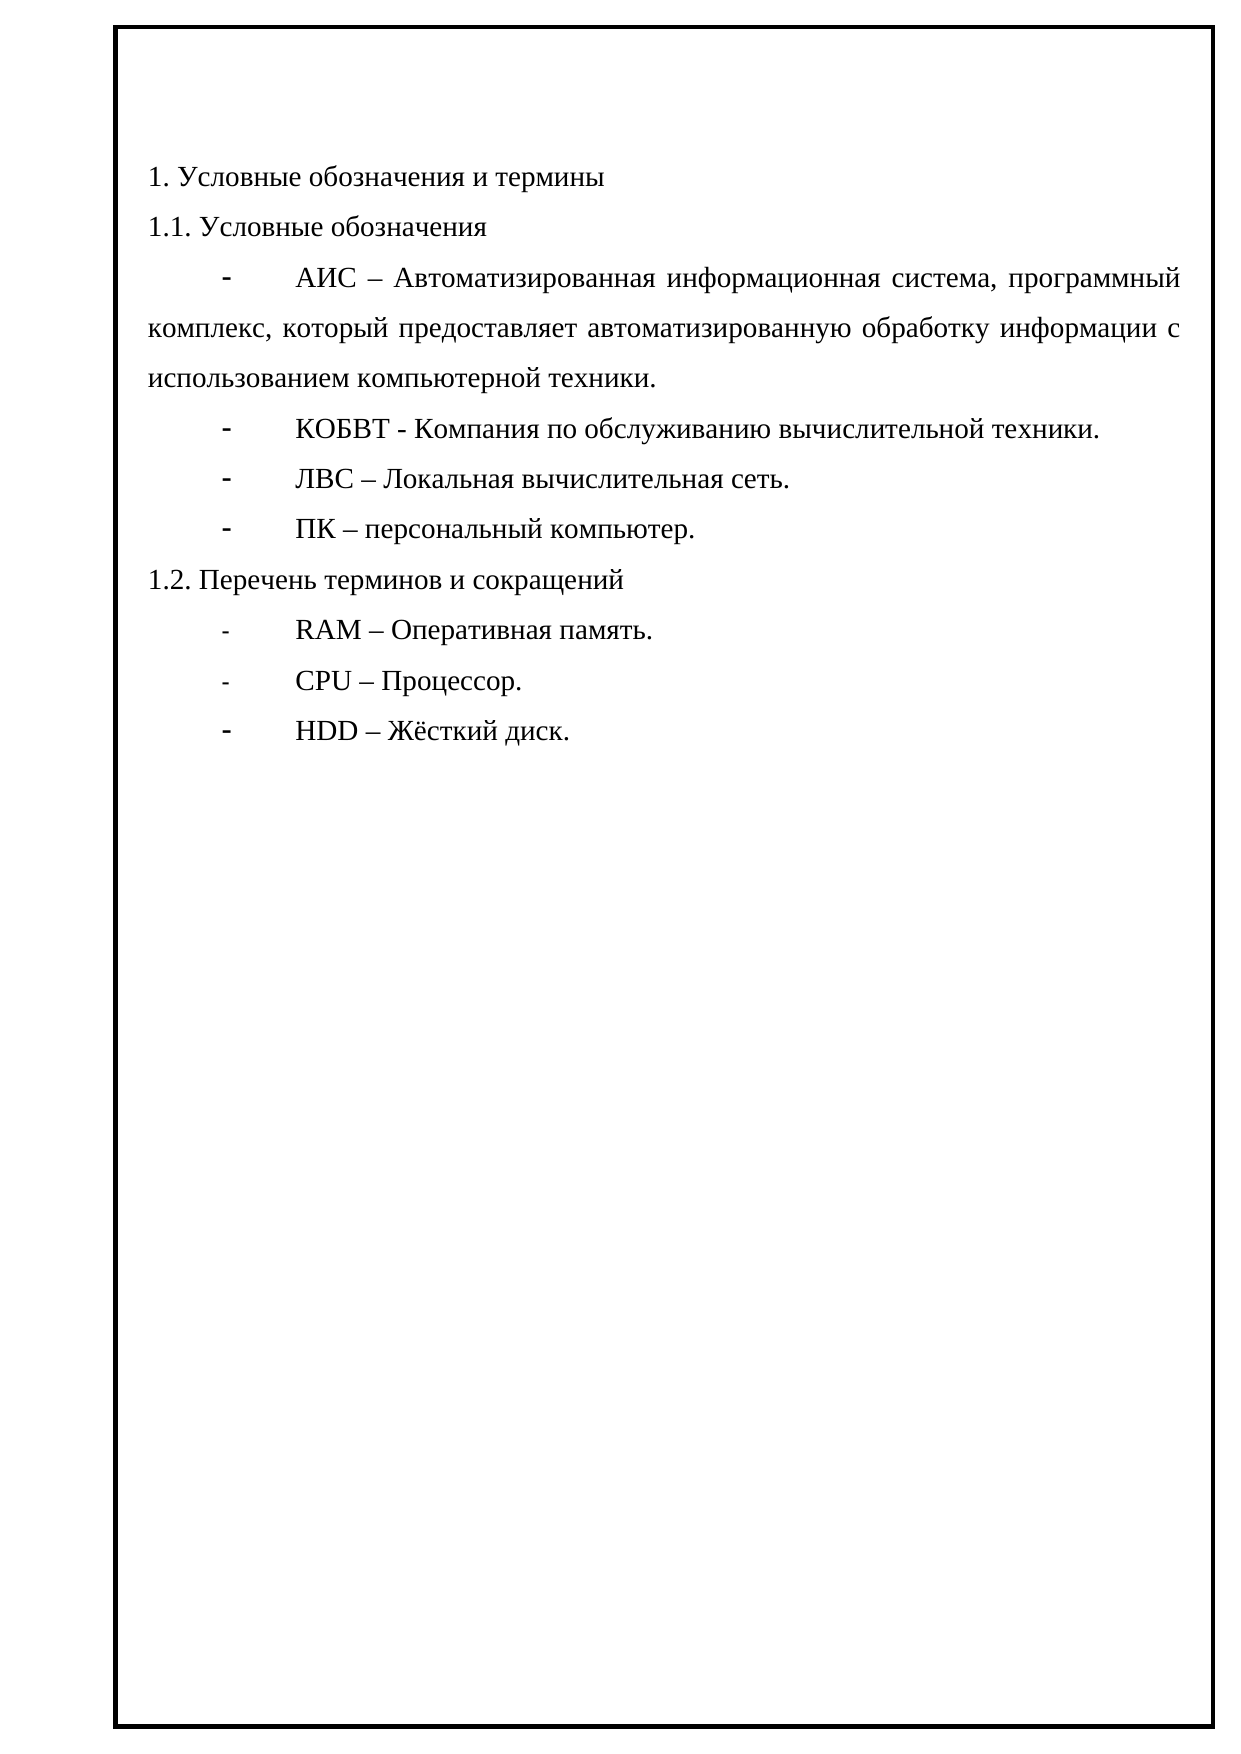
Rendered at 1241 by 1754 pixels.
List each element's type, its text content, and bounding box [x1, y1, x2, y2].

text 1.2. Перечень терминов и сокращений [148, 562, 1122, 596]
list HDD – Жёсткий диск. [148, 713, 1122, 747]
list 1.1. Условные обозначения [148, 209, 1122, 243]
list КОБВТ - Компания по обслуживанию вычислительной техники. [148, 411, 1122, 444]
list АИС – Автоматизированная информационная система, программный комплекс, который предоставляет автоматизированную обработку информации с использованием компьютерной техники. [148, 260, 1181, 394]
list CPU – Процессор. [148, 663, 1122, 696]
list RAM – Оперативная память. [148, 612, 1122, 646]
list ПК – персональный компьютер. [148, 512, 1122, 545]
list 1. Условные обозначения и термины [148, 159, 1122, 193]
list ЛВС – Локальная вычислительная сеть. [148, 461, 1122, 495]
